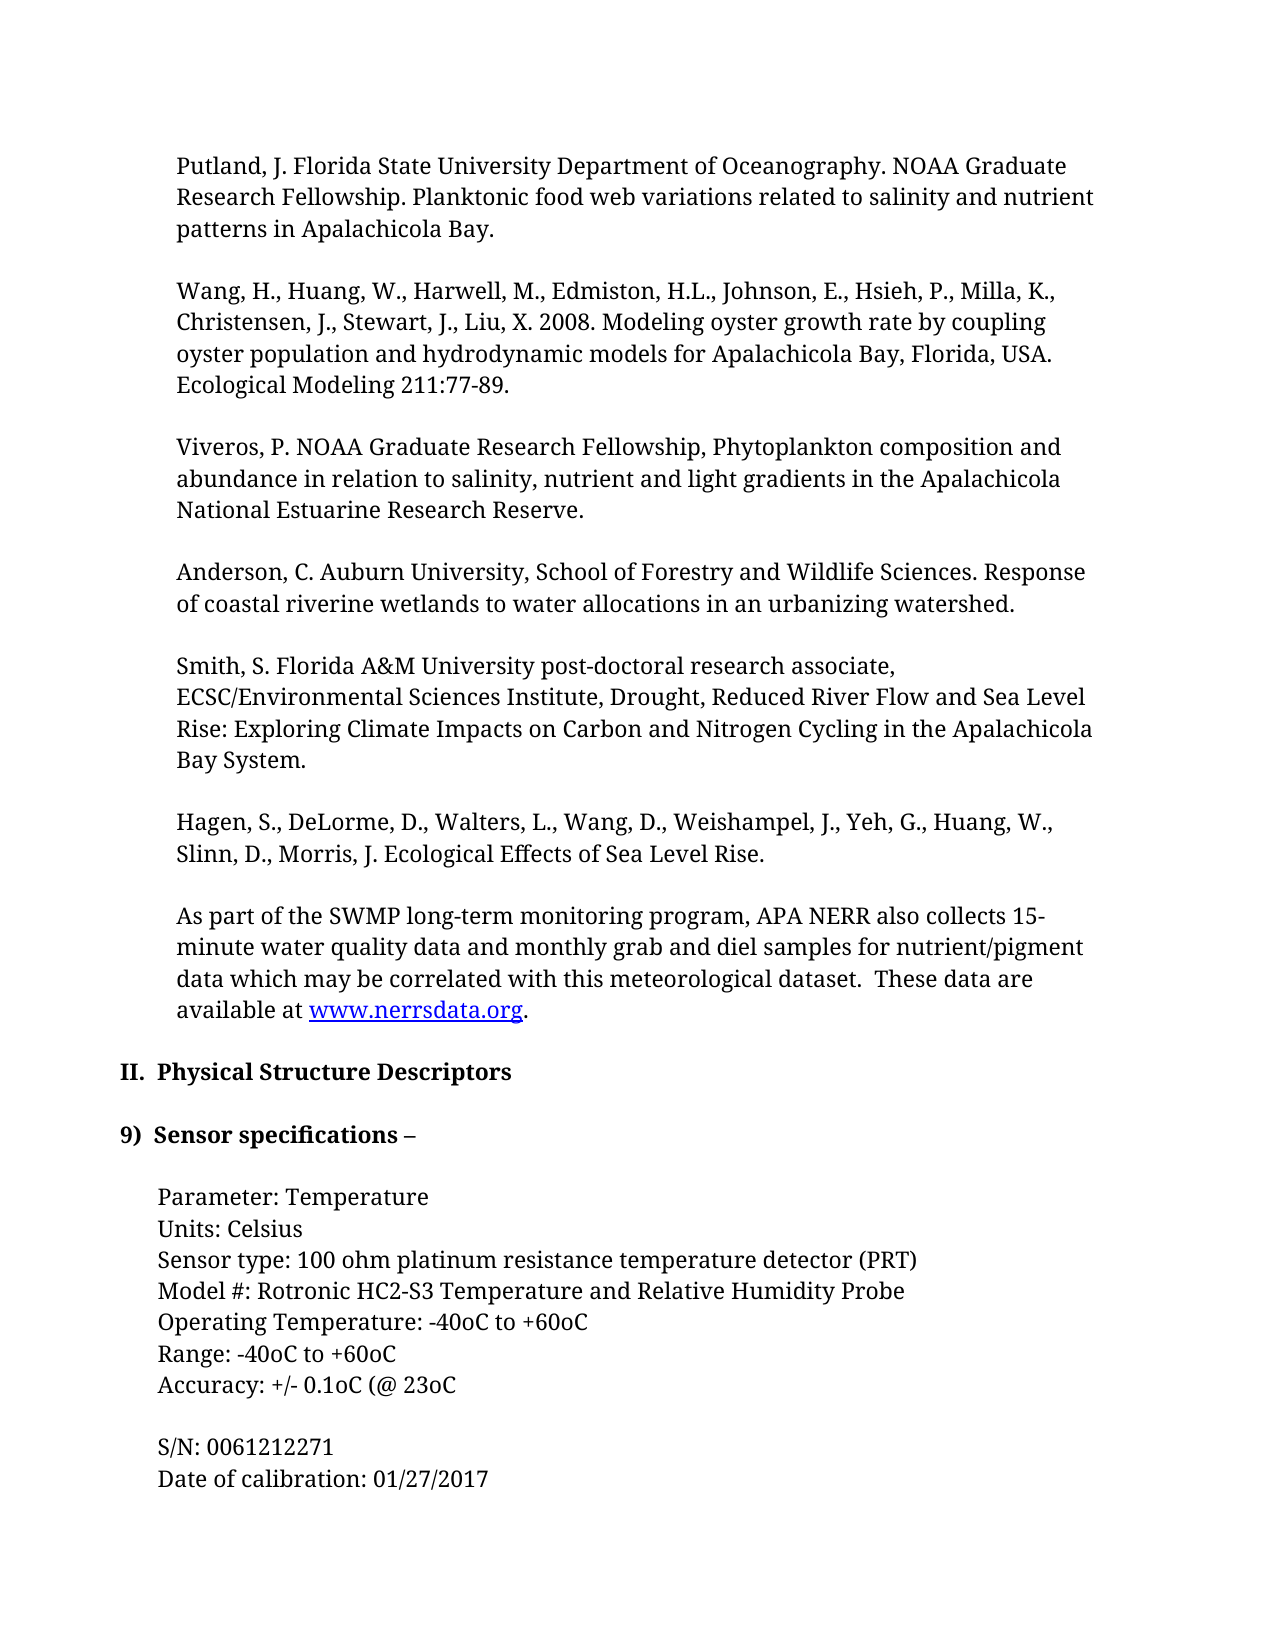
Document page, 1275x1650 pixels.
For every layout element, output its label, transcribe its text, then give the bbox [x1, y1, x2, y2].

text Accuracy: +/- 0.1oC (@ 23oC [157, 1369, 1155, 1400]
text Operating Temperature: -40oC to +60oC [157, 1306, 1155, 1337]
text S/N: 0061212271 [157, 1431, 1155, 1462]
text Smith, S. Florida A&M University post-doctoral research associate, ECSC/Environmental Sciences Institute, Drought, Reduced River Flow and Sea Level Rise: Exploring Climate Impacts on Carbon and Nitrogen Cycling in the Apalachicola Bay System. [176, 650, 1099, 775]
text Units: Celsius [157, 1212, 1155, 1244]
text Hagen, S., DeLorme, D., Walters, L., Wang, D., Weishampel, J., Yeh, G., Huang, W., Slinn, D., Morris, J. Ecological Effects of Sea Level Rise. [176, 806, 1099, 869]
text Wang, H., Huang, W., Harwell, M., Edmiston, H.L., Johnson, E., Hsieh, P., Milla, K., Christensen, J., Stewart, J., Liu, X. 2008. Modeling oyster growth rate by coupling oyster population and hydrodynamic models for Apalachicola Bay, Florida, USA. Ecological Modeling 211:77-89. [176, 275, 1099, 400]
text II. Physical Structure Descriptors [120, 1056, 1155, 1087]
text Sensor type: 100 ohm platinum resistance temperature detector (PRT) [157, 1244, 1155, 1275]
text Anderson, C. Auburn University, School of Forestry and Wildlife Sciences. Response of coastal riverine wetlands to water allocations in an urbanizing watershed. [176, 556, 1099, 619]
text 9) Sensor specifications – [120, 1119, 1155, 1150]
text Parameter: Temperature [157, 1181, 1155, 1212]
text Viveros, P. NOAA Graduate Research Fellowship, Phytoplankton composition and abundance in relation to salinity, nutrient and light gradients in the Apalachicola National Estuarine Research Reserve. [176, 431, 1099, 525]
text As part of the SWMP long-term monitoring program, APA NERR also collects 15-minute water quality data and monthly grab and diel samples for nutrient/pigment data which may be correlated with this meteorological dataset. These data are available at www.nerrsdata.org. [176, 900, 1099, 1025]
text Date of calibration: 01/27/2017 [157, 1462, 1155, 1494]
text Putland, J. Florida State University Department of Oceanography. NOAA Graduate Research Fellowship. Planktonic food web variations related to salinity and nutrient patterns in Apalachicola Bay. [176, 150, 1099, 244]
text Range: -40oC to +60oC [157, 1337, 1155, 1369]
text Model #: Rotronic HC2-S3 Temperature and Relative Humidity Probe [157, 1275, 1155, 1306]
